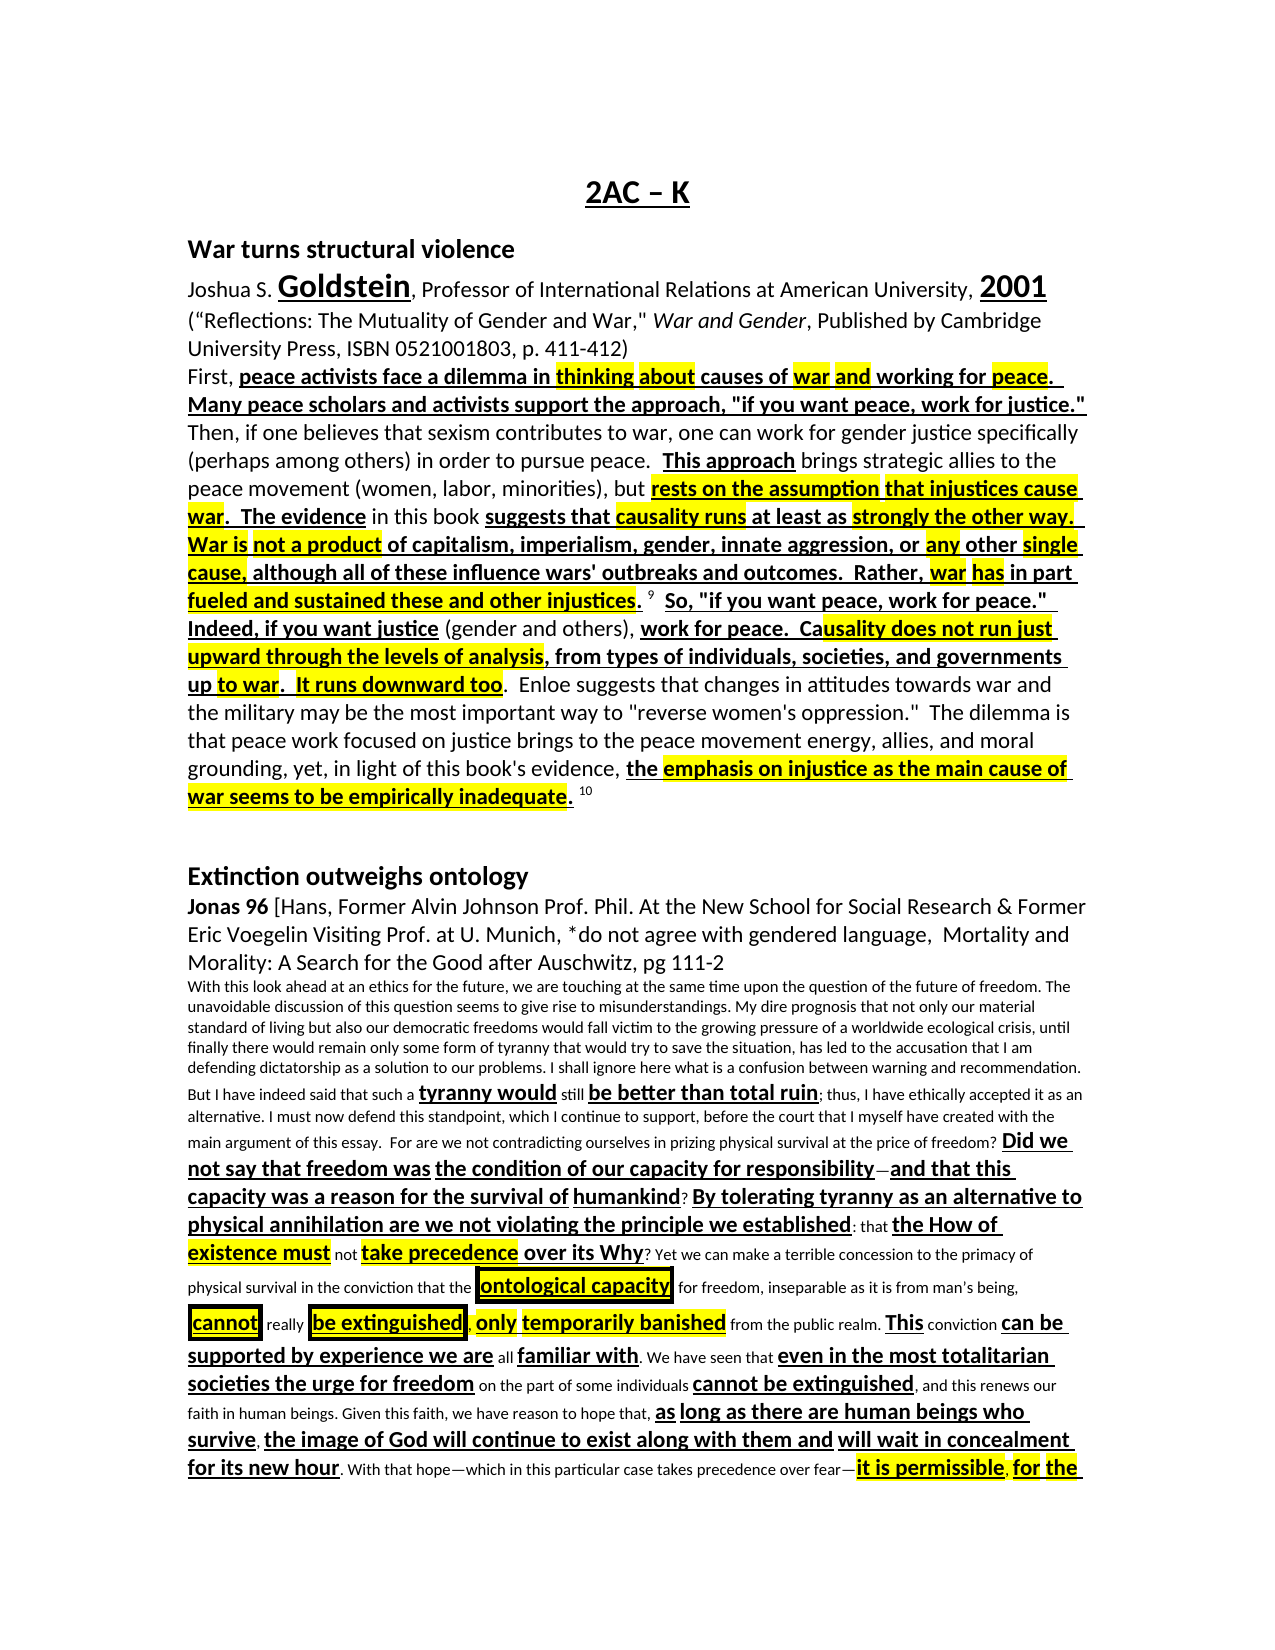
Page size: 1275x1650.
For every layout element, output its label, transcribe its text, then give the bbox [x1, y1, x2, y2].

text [187, 976, 1087, 1481]
subtitle 2AC – K [187, 171, 1087, 212]
subtitle Extinction outweighs ontology [187, 859, 1087, 892]
text Jonas 96 [Hans, Former Alvin Johnson Prof. Phil. At the New School for Social Research & Former Eric Voegelin Visiting Prof. at U. Munich, *do not agree with gendered language, Mortality and Morality: A Search for the Good after Auschwitz, pg 111-2 [187, 892, 1087, 976]
subtitle War turns structural violence [187, 232, 1087, 265]
text Joshua S. Goldstein, Professor of International Relations at American University, 2001 (“Reflections: The Mutuality of Gender and War," War and Gender, Published by Cambridge University Press, ISBN 0521001803, p. 411-412) [187, 265, 1087, 362]
text First, peace activists face a dilemma in thinking about causes of war and working for peace. Many peace scholars and activists support the approach, "if you want peace, work for justice." Then, if one believes that sexism contributes to war, one can work for gender justice specifically (perhaps among others) in order to pursue peace. This approach brings strategic allies to the peace movement (women, labor, minorities), but rests on the assumption that injustices cause war. The evidence in this book suggests that causality runs at least as strongly the other way. War is not a product of capitalism, imperialism, gender, innate aggression, or any other single cause, although all of these influence wars' outbreaks and outcomes. Rather, war has in part fueled and sustained these and other injustices. 9 So, "if you want peace, work for peace." Indeed, if you want justice (gender and others), work for peace. Causality does not run just upward through the levels of analysis, from types of individuals, societies, and governments up to war. It runs downward too. Enloe suggests that changes in attitudes towards war and the military may be the most important way to "reverse women's oppression." The dilemma is that peace work focused on justice brings to the peace movement energy, allies, and moral grounding, yet, in light of this book's evidence, the emphasis on injustice as the main cause of war seems to be empirically inadequate. 10 [187, 415, 1087, 811]
